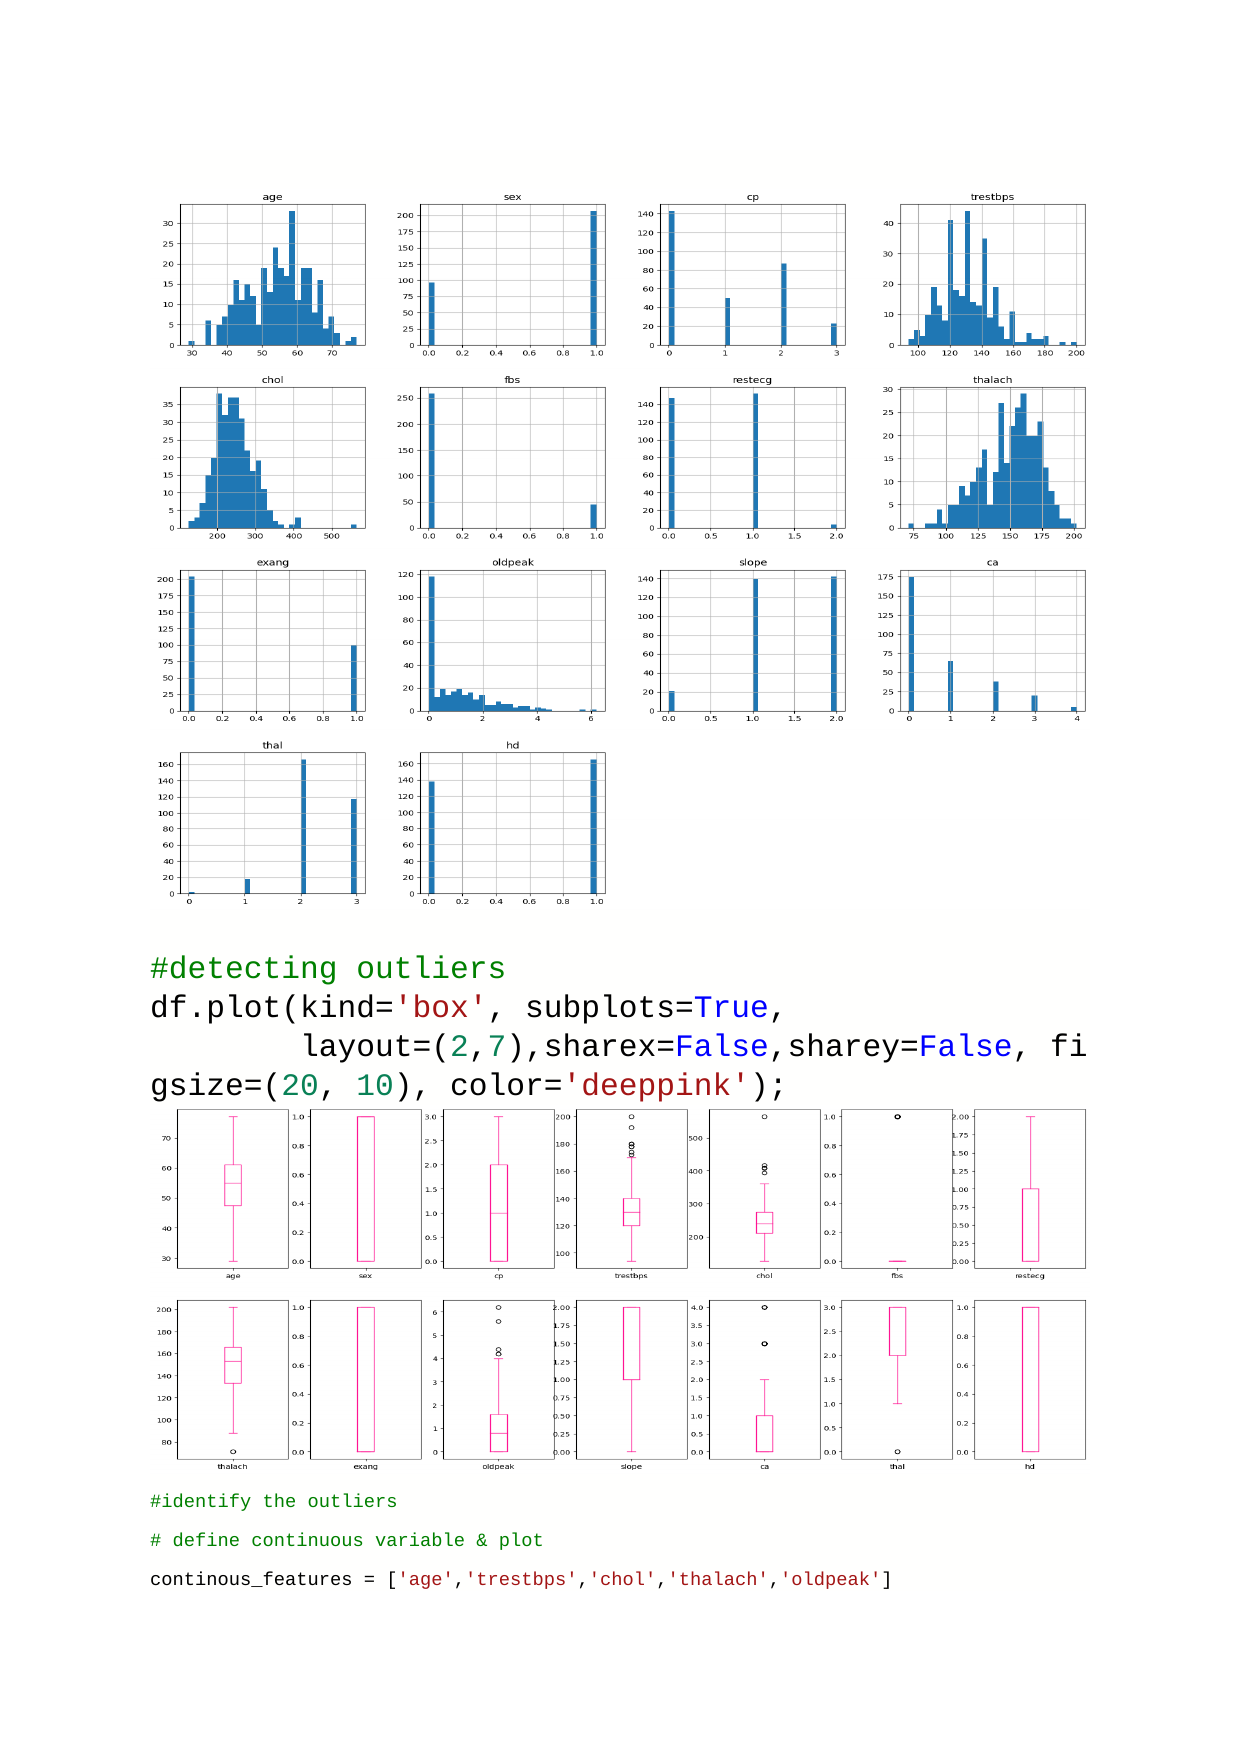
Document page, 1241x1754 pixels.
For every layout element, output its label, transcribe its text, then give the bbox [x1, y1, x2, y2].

text df.plot(kind='box', subplots=True, [150, 988, 1090, 1027]
text layout=(2,7),sharex=False,sharey=False, figsize=(20, 10), color='deeppink'); [150, 1027, 1090, 1105]
text # define continuous variable & plot [150, 1513, 1090, 1552]
picture [150, 189, 1091, 910]
picture [150, 1105, 1091, 1474]
text continous_features = ['age','trestbps','chol','thalach','oldpeak'] [150, 1552, 1090, 1591]
text #identify the outliers [150, 1474, 1090, 1513]
text #detecting outliers [150, 949, 1090, 988]
